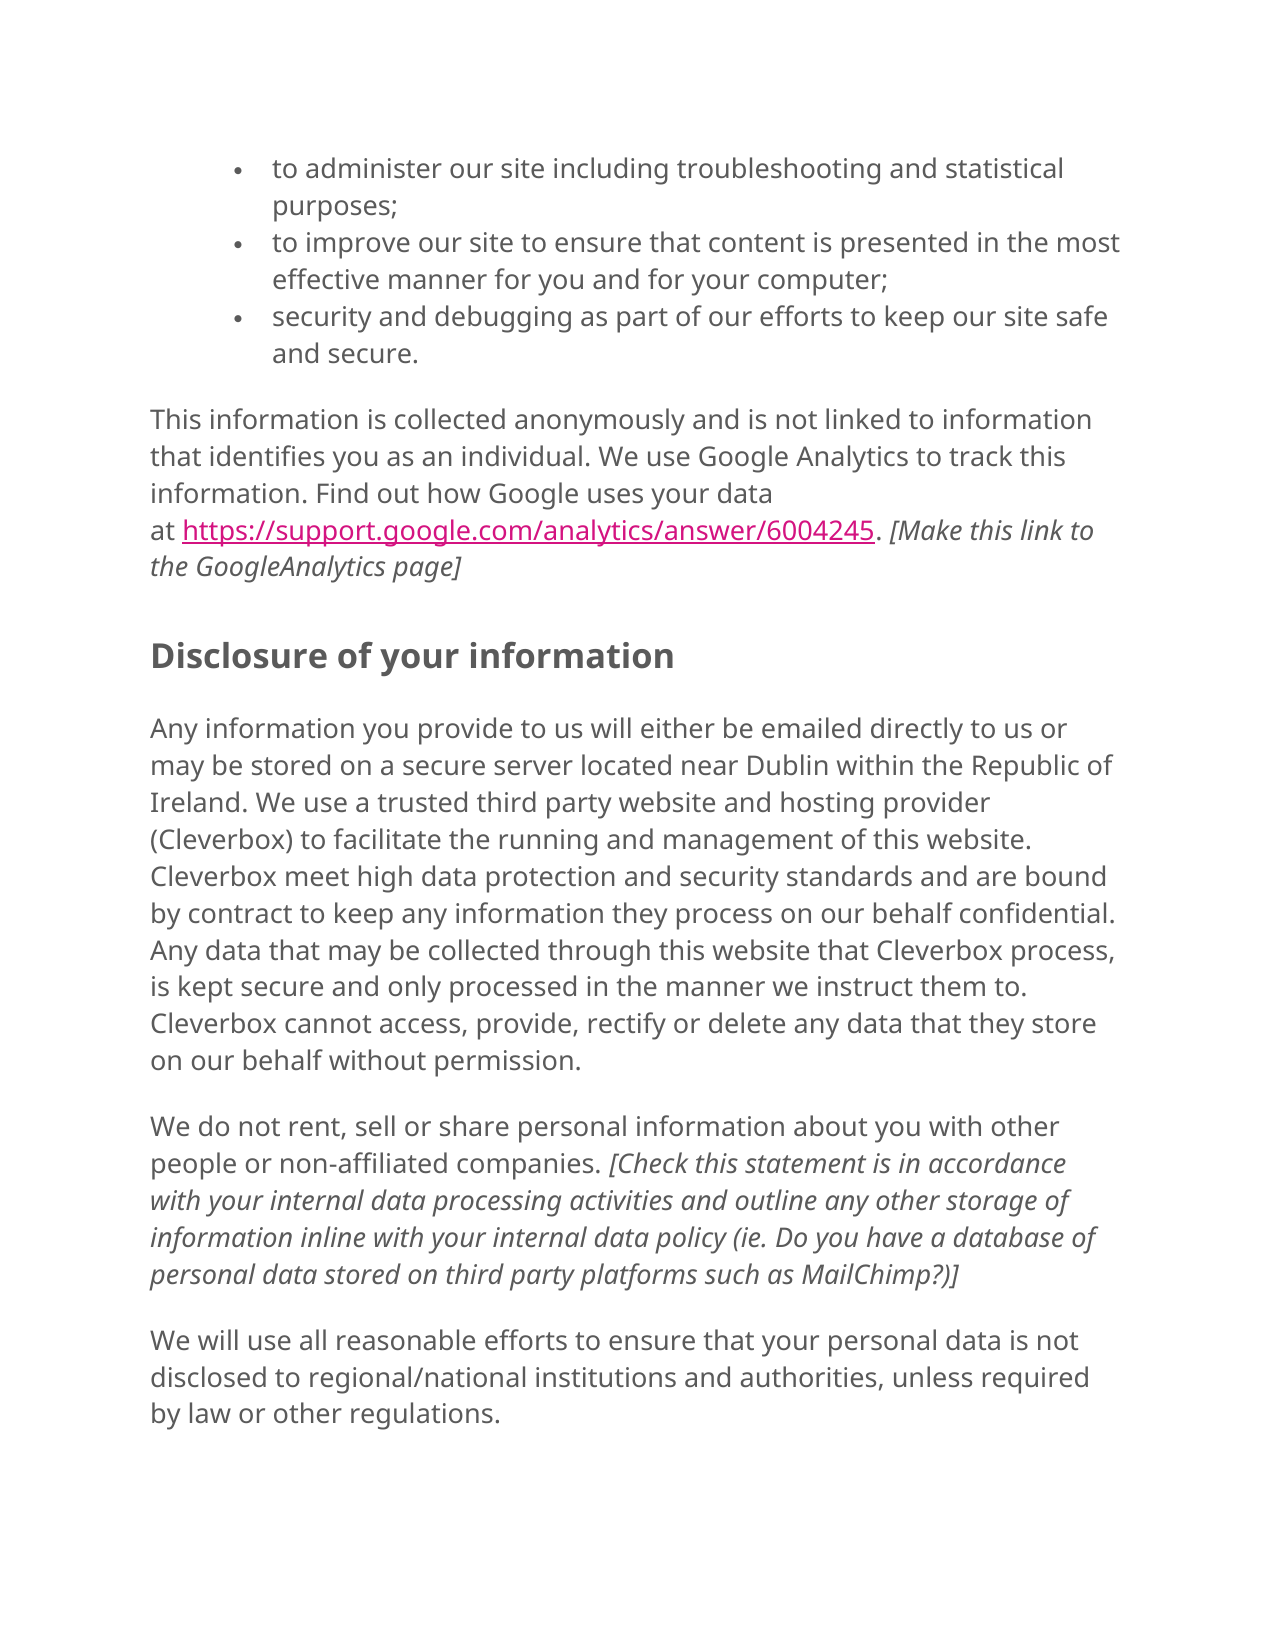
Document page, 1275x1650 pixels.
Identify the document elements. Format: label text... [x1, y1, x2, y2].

text We do not rent, sell or share personal information about you with other people or non-affiliated companies. [Check this statement is in accordance with your internal data processing activities and outline any other storage of information inline with your internal data policy (ie. Do you have a database of personal data stored on third party platforms such as MailChimp?)] [150, 1108, 1125, 1292]
text We will use all reasonable efforts to ensure that your personal data is not disclosed to regional/national institutions and authorities, unless required by law or other regulations. [150, 1321, 1125, 1432]
list security and debugging as part of our efforts to keep our site safe and secure. [234, 297, 1125, 371]
list to administer our site including troubleshooting and statistical purposes; [234, 150, 1125, 224]
text Any information you provide to us will either be emailed directly to us or may be stored on a secure server located near Dublin within the Republic of Ireland. We use a trusted third party website and hosting provider (Cleverbox) to facilitate the running and management of this website. Cleverbox meet high data protection and security standards and are bound by contract to keep any information they process on our behalf confidential. Any data that may be collected through this website that Cleverbox process, is kept secure and only processed in the manner we instruct them to. Cleverbox cannot access, provide, rectify or delete any data that they store on our behalf without permission. [150, 710, 1125, 1078]
text This information is collected anonymously and is not linked to information that identifies you as an individual. We use Google Analytics to track this information. Find out how Google uses your data at https://support.google.com/analytics/answer/6004245. [Make this link to the GoogleAnalytics page] [150, 400, 1125, 585]
list to improve our site to ensure that content is presented in the most effective manner for you and for your computer; [234, 224, 1125, 297]
text Disclosure of your information [150, 632, 1125, 678]
